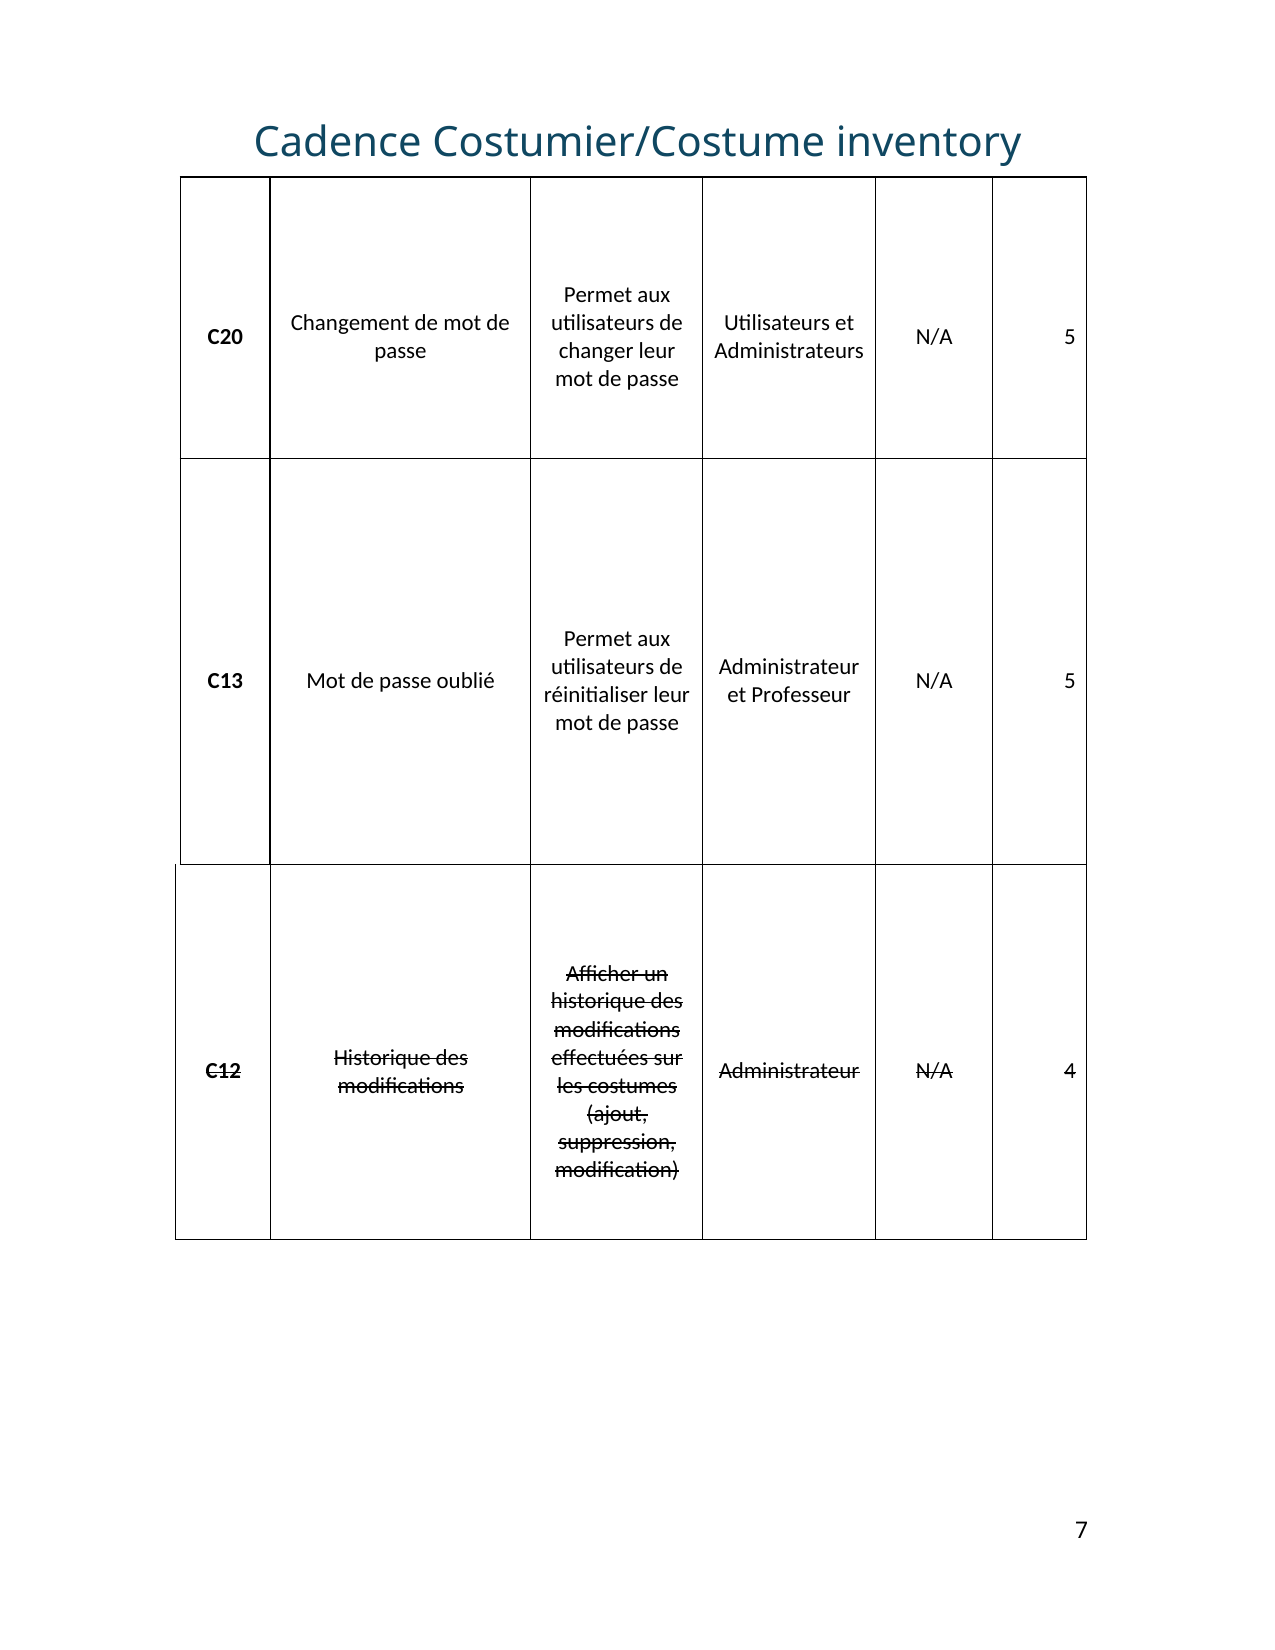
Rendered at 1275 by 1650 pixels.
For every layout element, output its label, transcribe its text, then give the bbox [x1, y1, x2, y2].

table_cell Administrateur et Professeur [703, 459, 875, 864]
table_cell 5 [993, 459, 1086, 864]
table_cell Permet aux utilisateurs de réinitialiser leur mot de passe [531, 459, 702, 864]
table_cell N/A [876, 865, 992, 1239]
table_cell C20 [181, 178, 269, 458]
table_cell 4 [993, 865, 1086, 1239]
table_cell Afficher un historique des modifications effectuées sur les costumes (ajout, suppression, modification) [531, 865, 702, 1239]
table_cell Historique des modifications [271, 865, 530, 1239]
table_cell N/A [876, 178, 992, 458]
table_cell Administrateur [703, 865, 875, 1239]
table_cell C12 [176, 864, 270, 1239]
table_cell Changement de mot de passe [271, 178, 530, 458]
table_cell Permet aux utilisateurs de changer leur mot de passe [531, 178, 702, 458]
table_cell Mot de passe oublié [271, 459, 530, 864]
table_cell Utilisateurs et Administrateurs [703, 178, 875, 458]
table_cell C13 [181, 459, 269, 864]
table_cell N/A [876, 459, 992, 864]
table_cell 5 [993, 178, 1086, 458]
